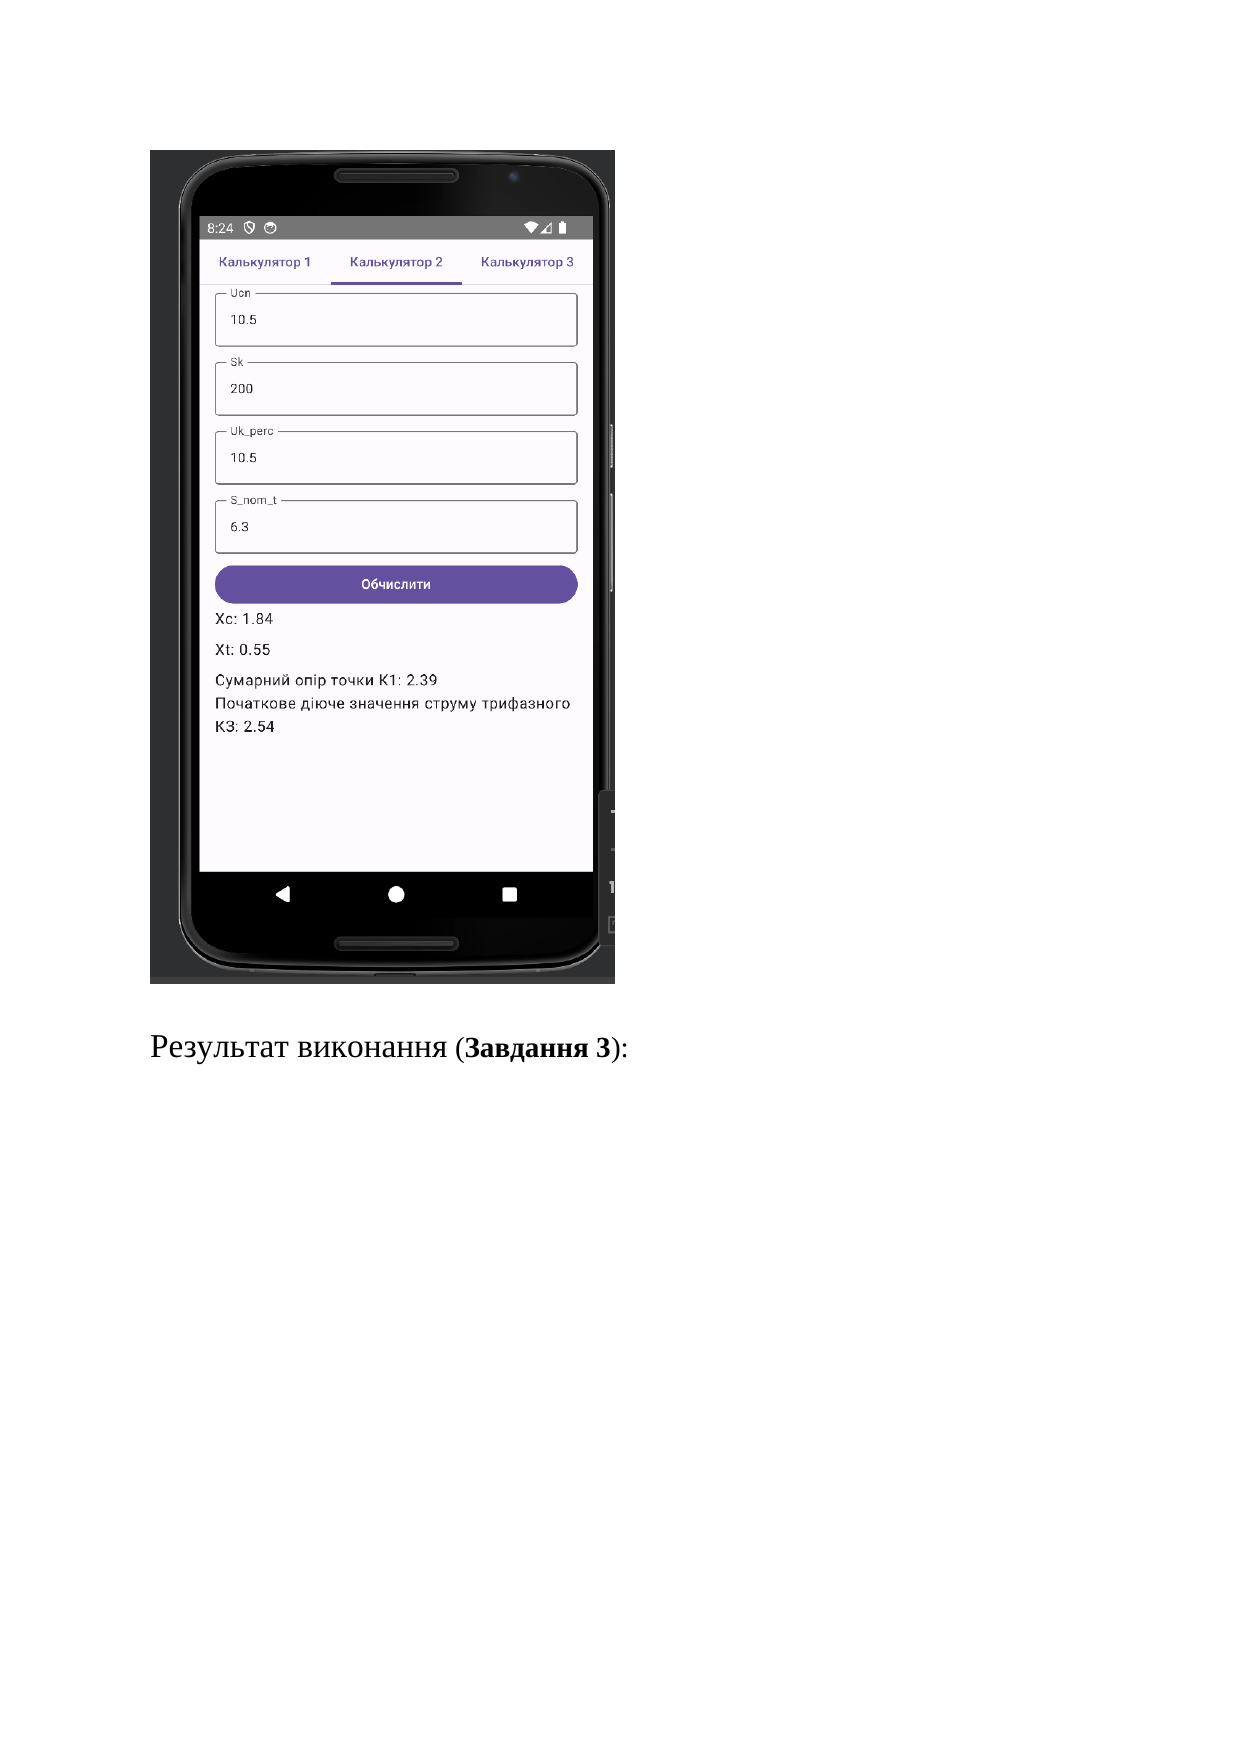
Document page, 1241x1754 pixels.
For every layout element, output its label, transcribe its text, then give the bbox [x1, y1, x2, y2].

text Результат виконання (Завдання 3): [150, 1026, 1090, 1064]
picture [150, 150, 615, 984]
